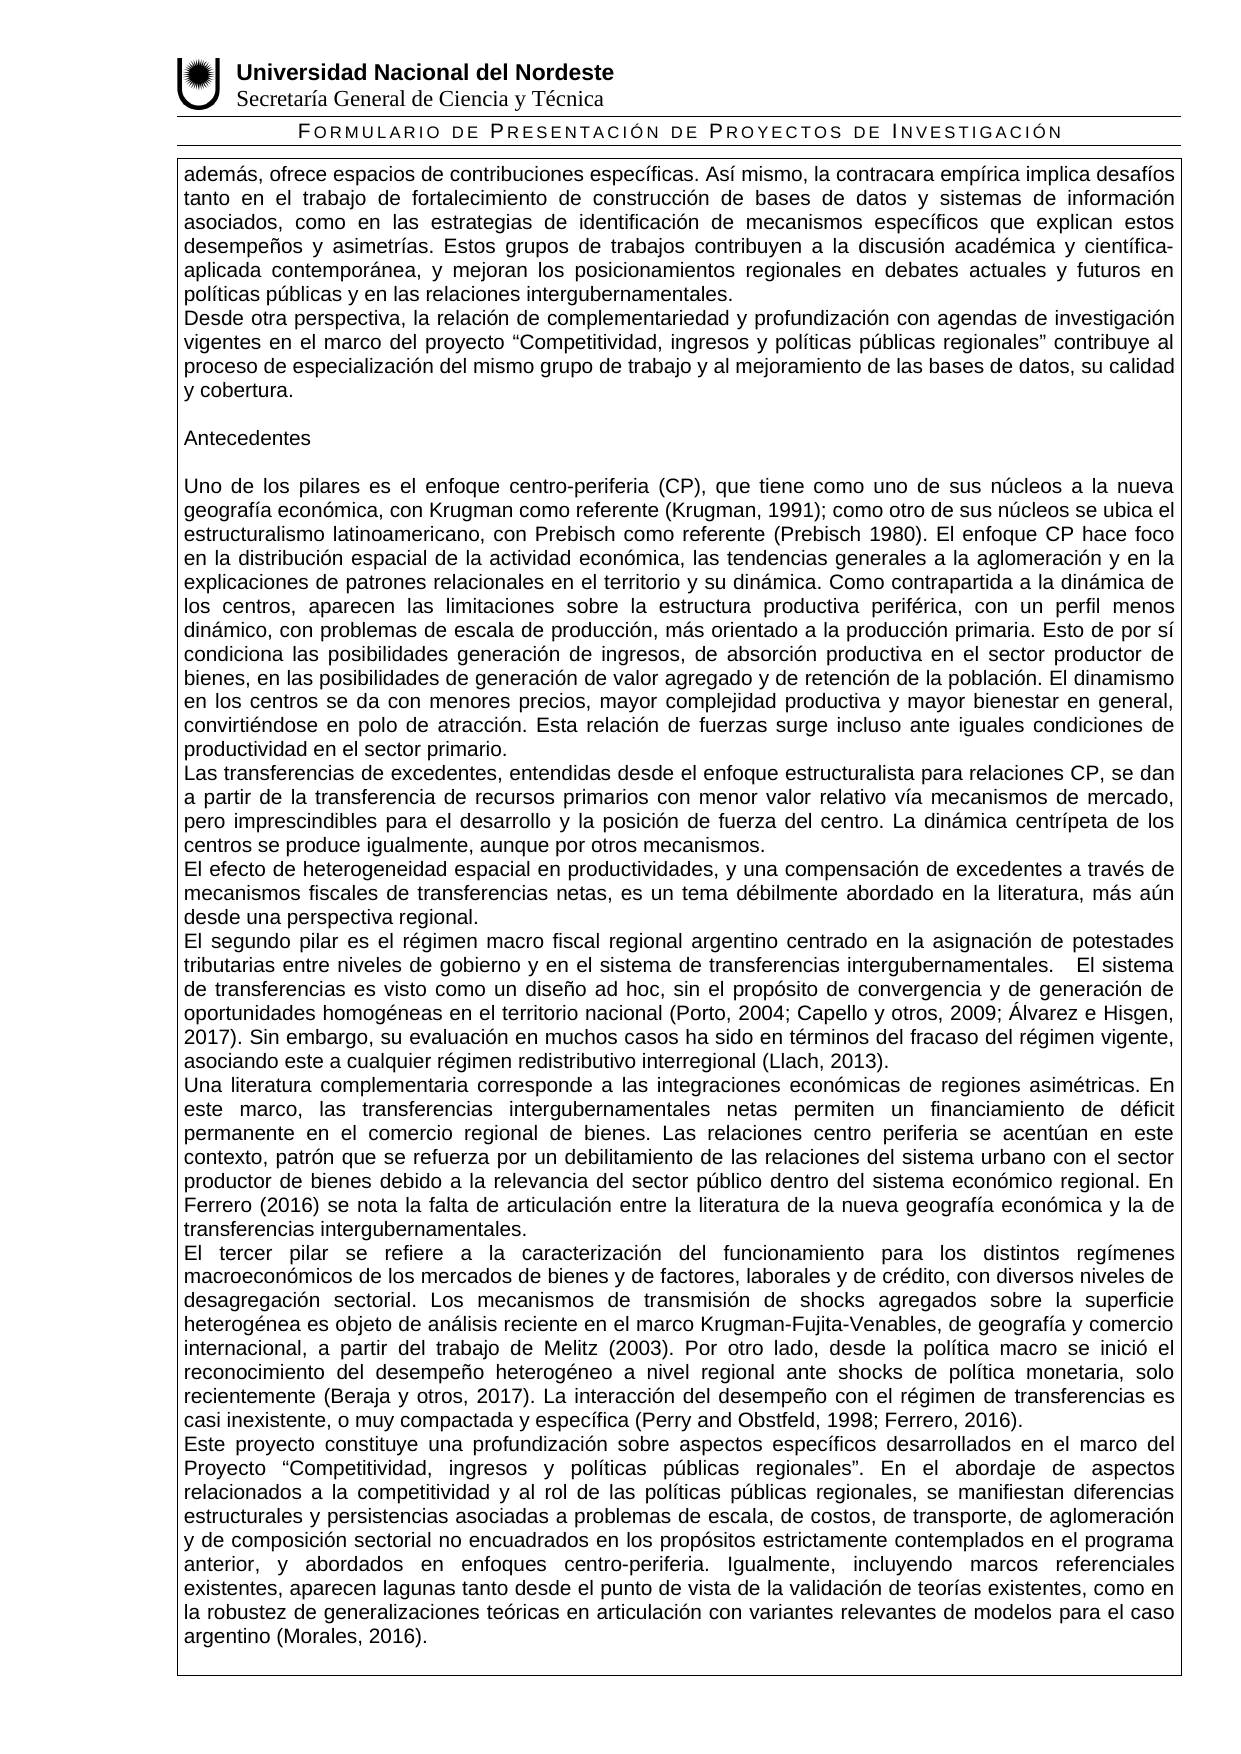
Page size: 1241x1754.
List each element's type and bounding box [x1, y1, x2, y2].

picture [177, 58, 220, 110]
table_cell [178, 159, 1181, 1674]
